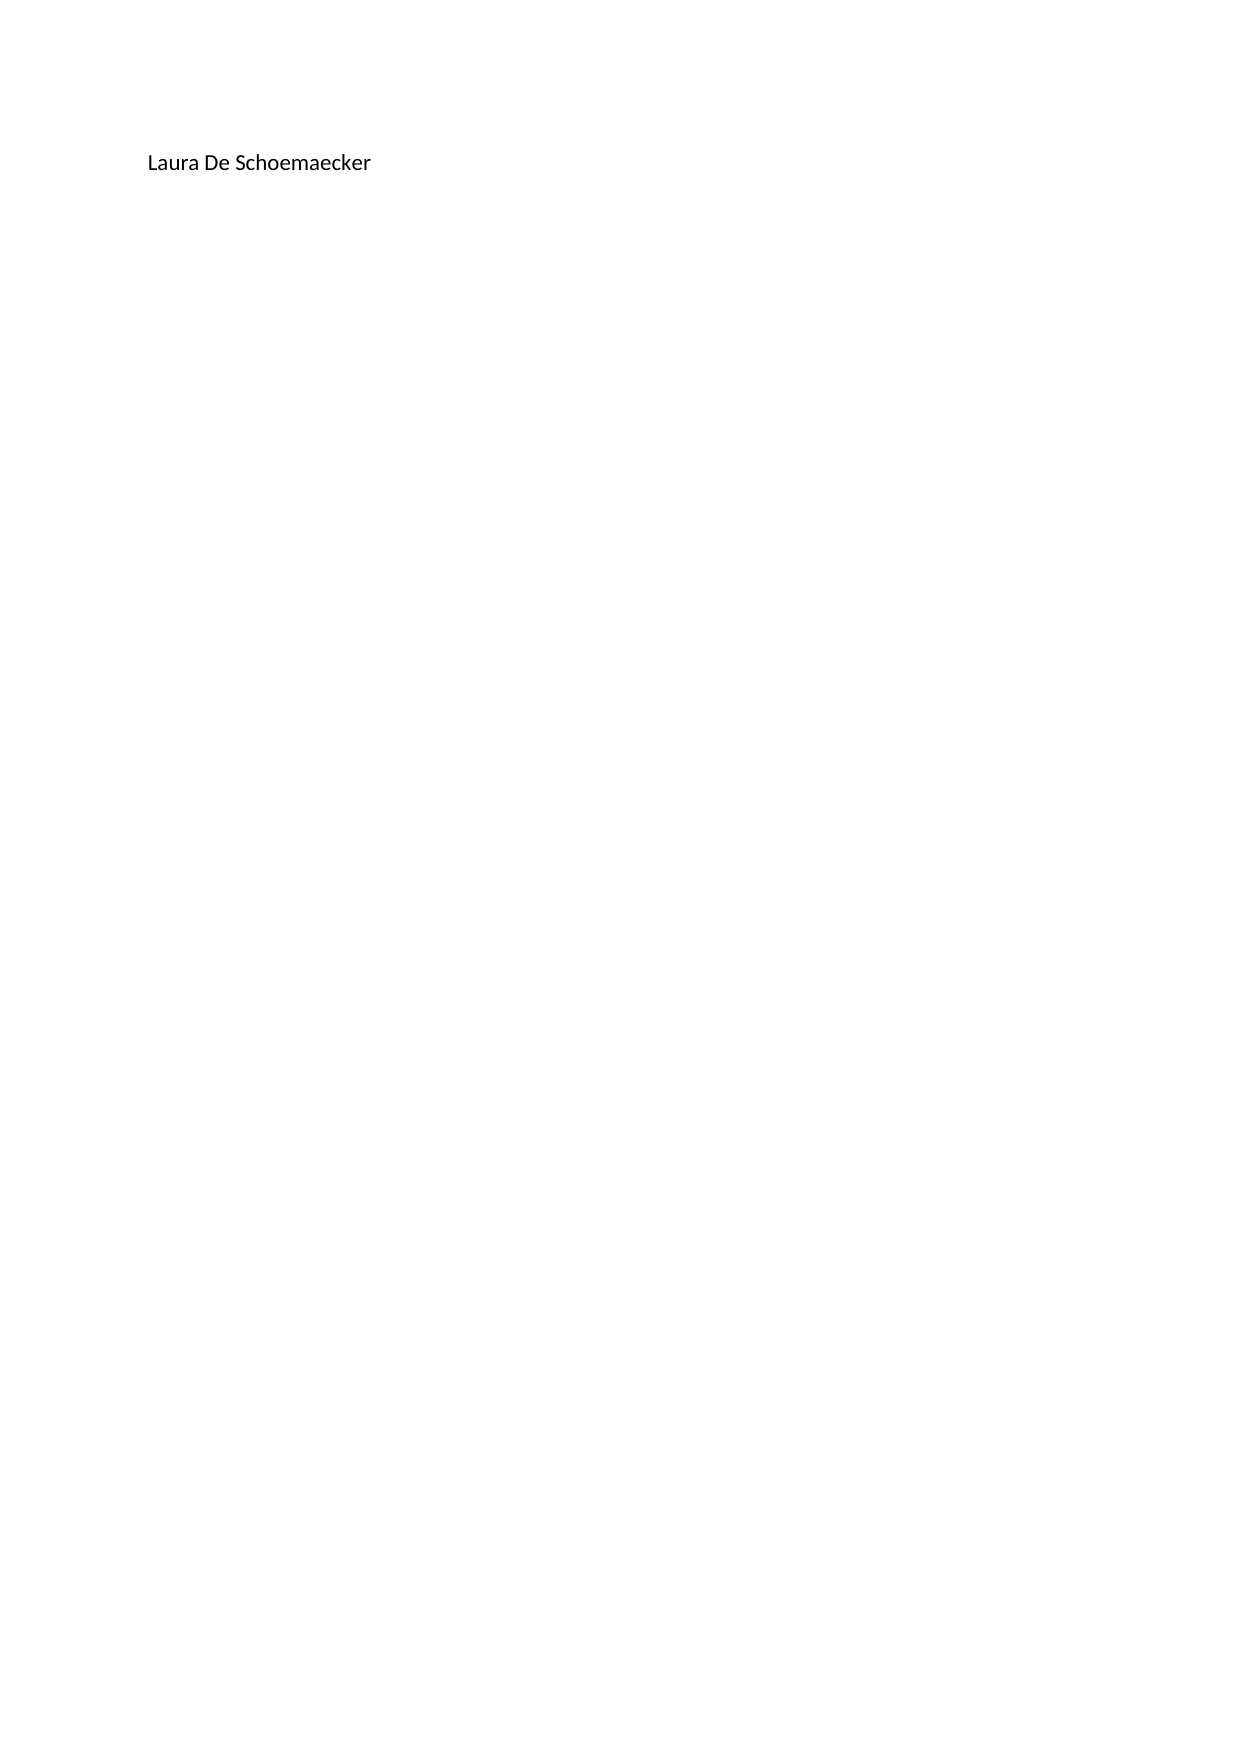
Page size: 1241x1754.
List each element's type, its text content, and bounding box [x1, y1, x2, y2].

text Laura De Schoemaecker [148, 148, 1093, 176]
